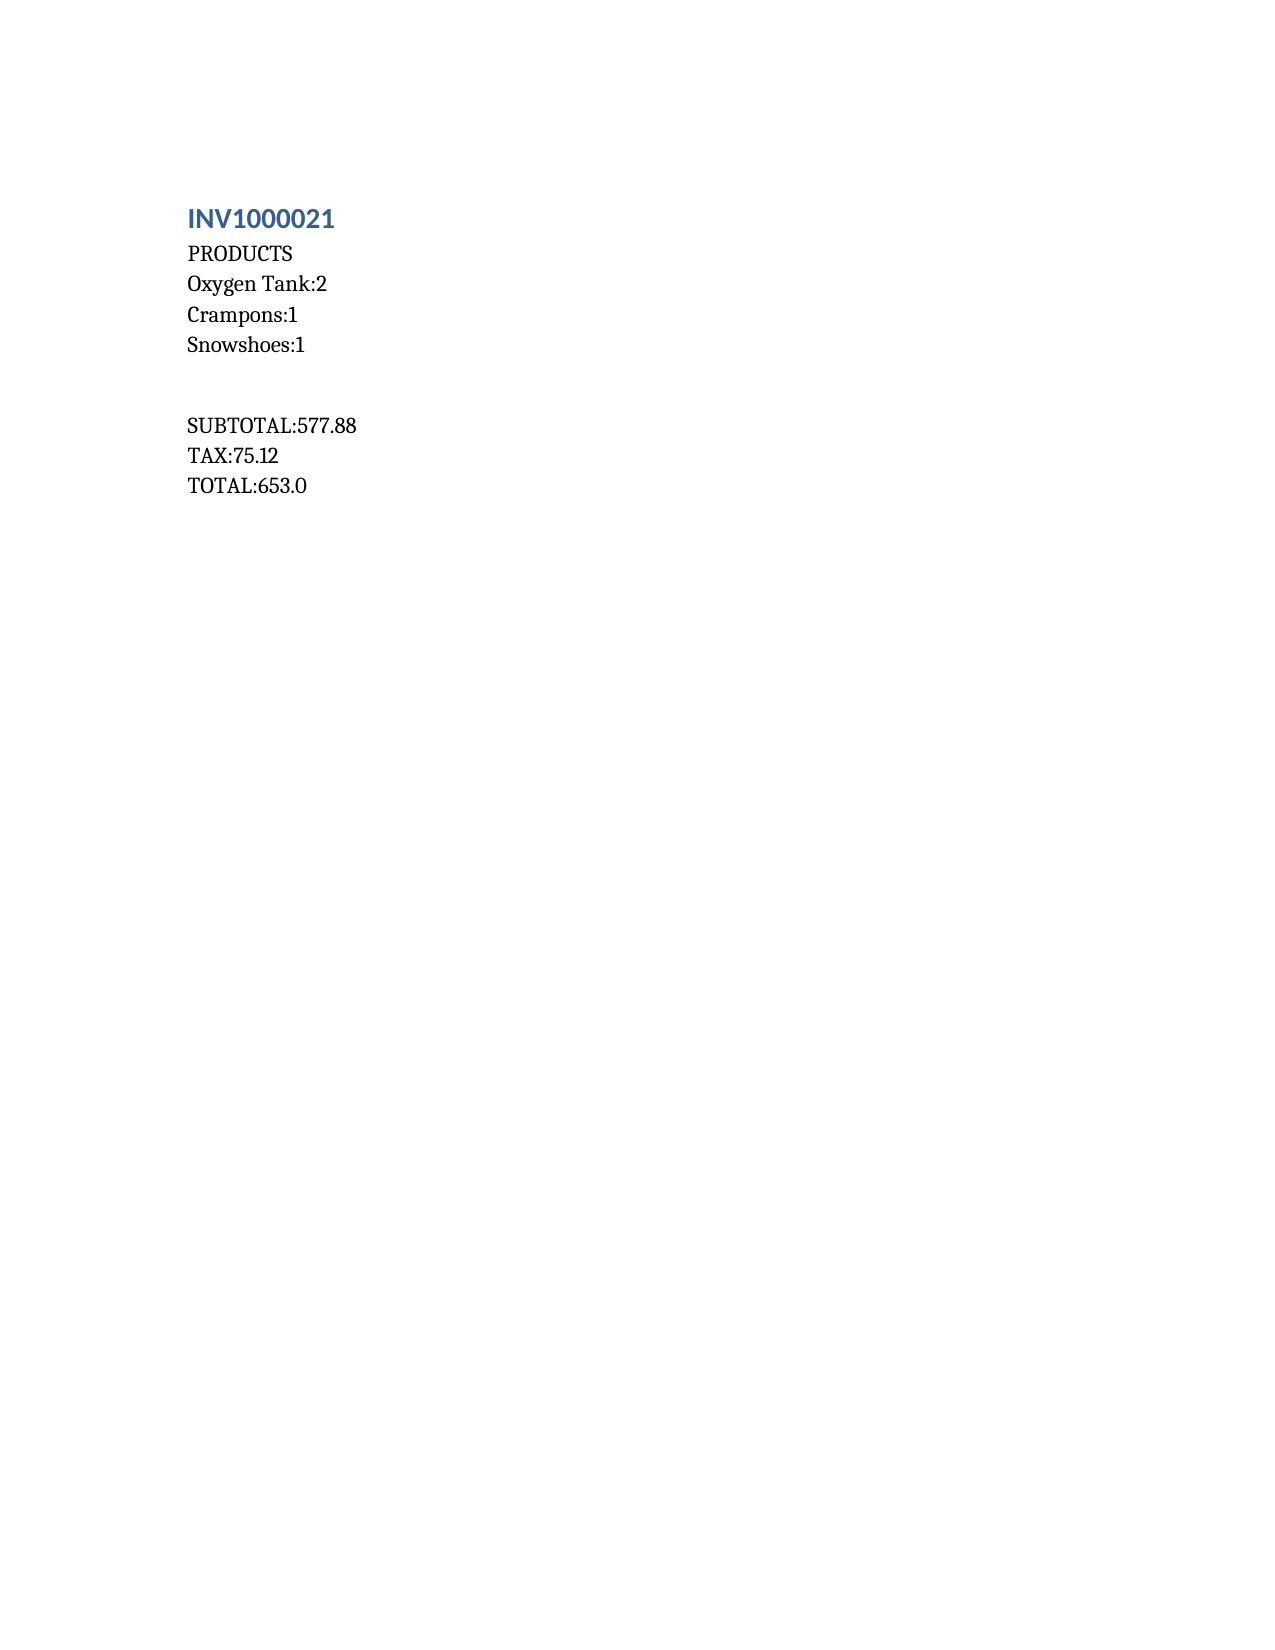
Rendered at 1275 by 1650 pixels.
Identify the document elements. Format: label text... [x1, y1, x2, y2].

subtitle INV1000021 [187, 200, 1087, 236]
text PRODUCTS Oxygen Tank:2 Crampons:1 Snowshoes:1 [187, 241, 1087, 388]
text SUBTOTAL:577.88 TAX:75.12 TOTAL:653.0 [187, 413, 1087, 499]
